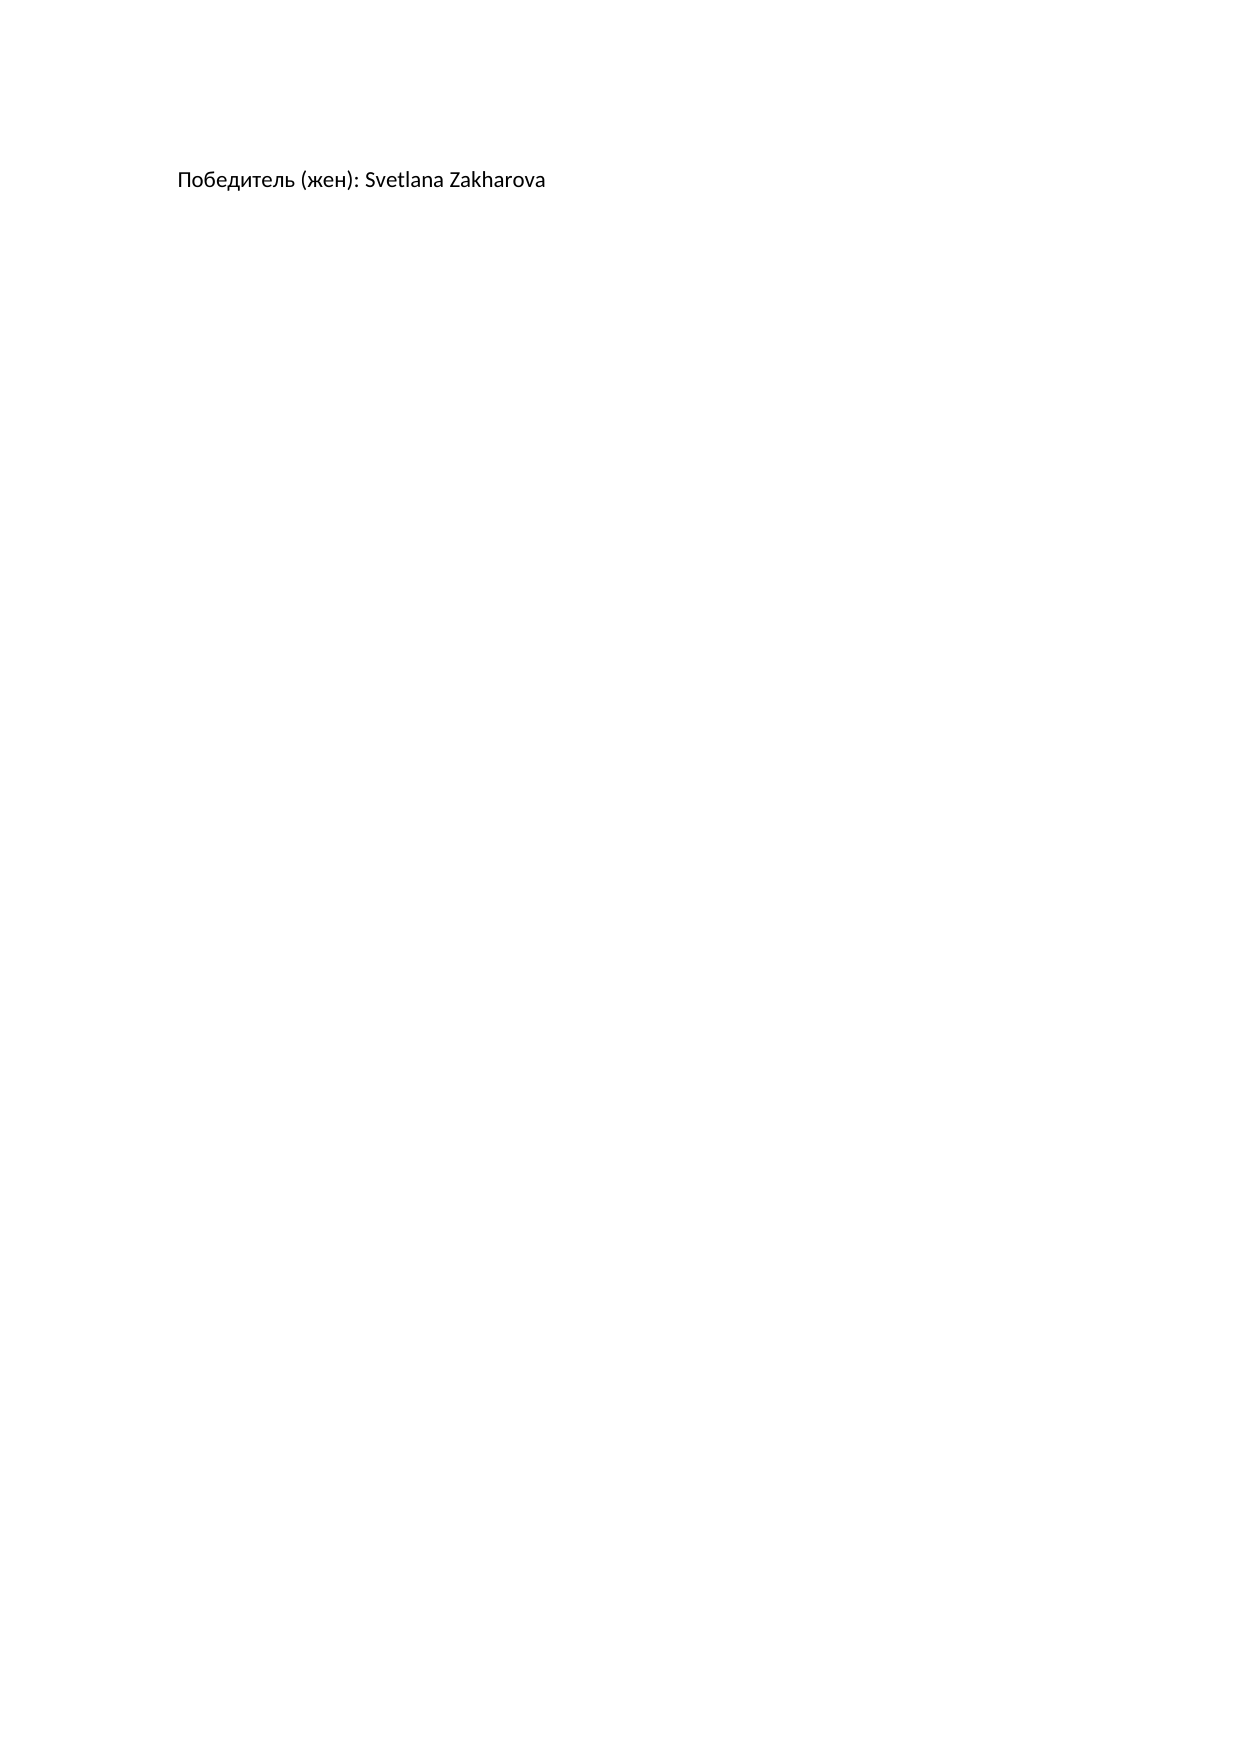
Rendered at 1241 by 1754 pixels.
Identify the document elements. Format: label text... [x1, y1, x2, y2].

text Победитель (жен): Svetlana Zakharova [177, 165, 1152, 193]
